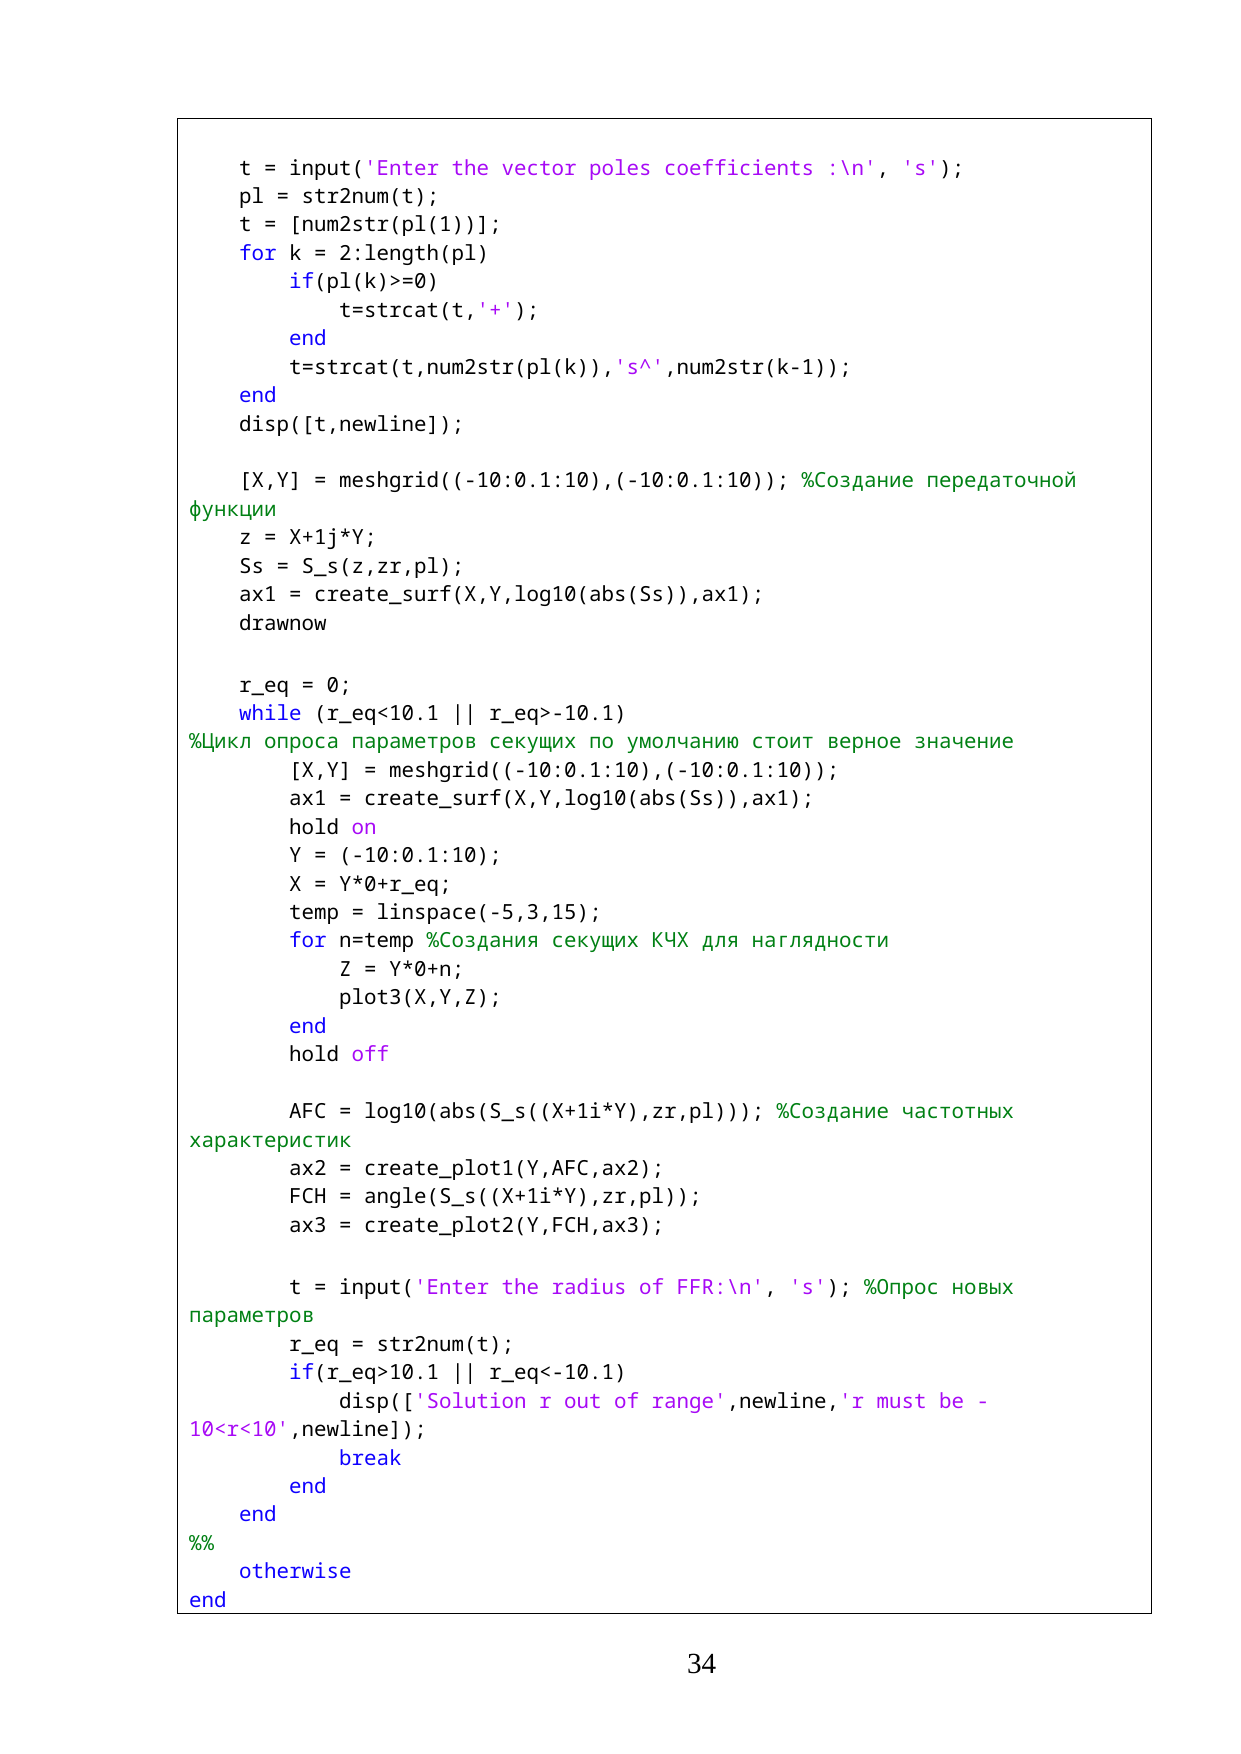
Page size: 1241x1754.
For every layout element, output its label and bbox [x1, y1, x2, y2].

table_cell [178, 119, 1151, 1613]
